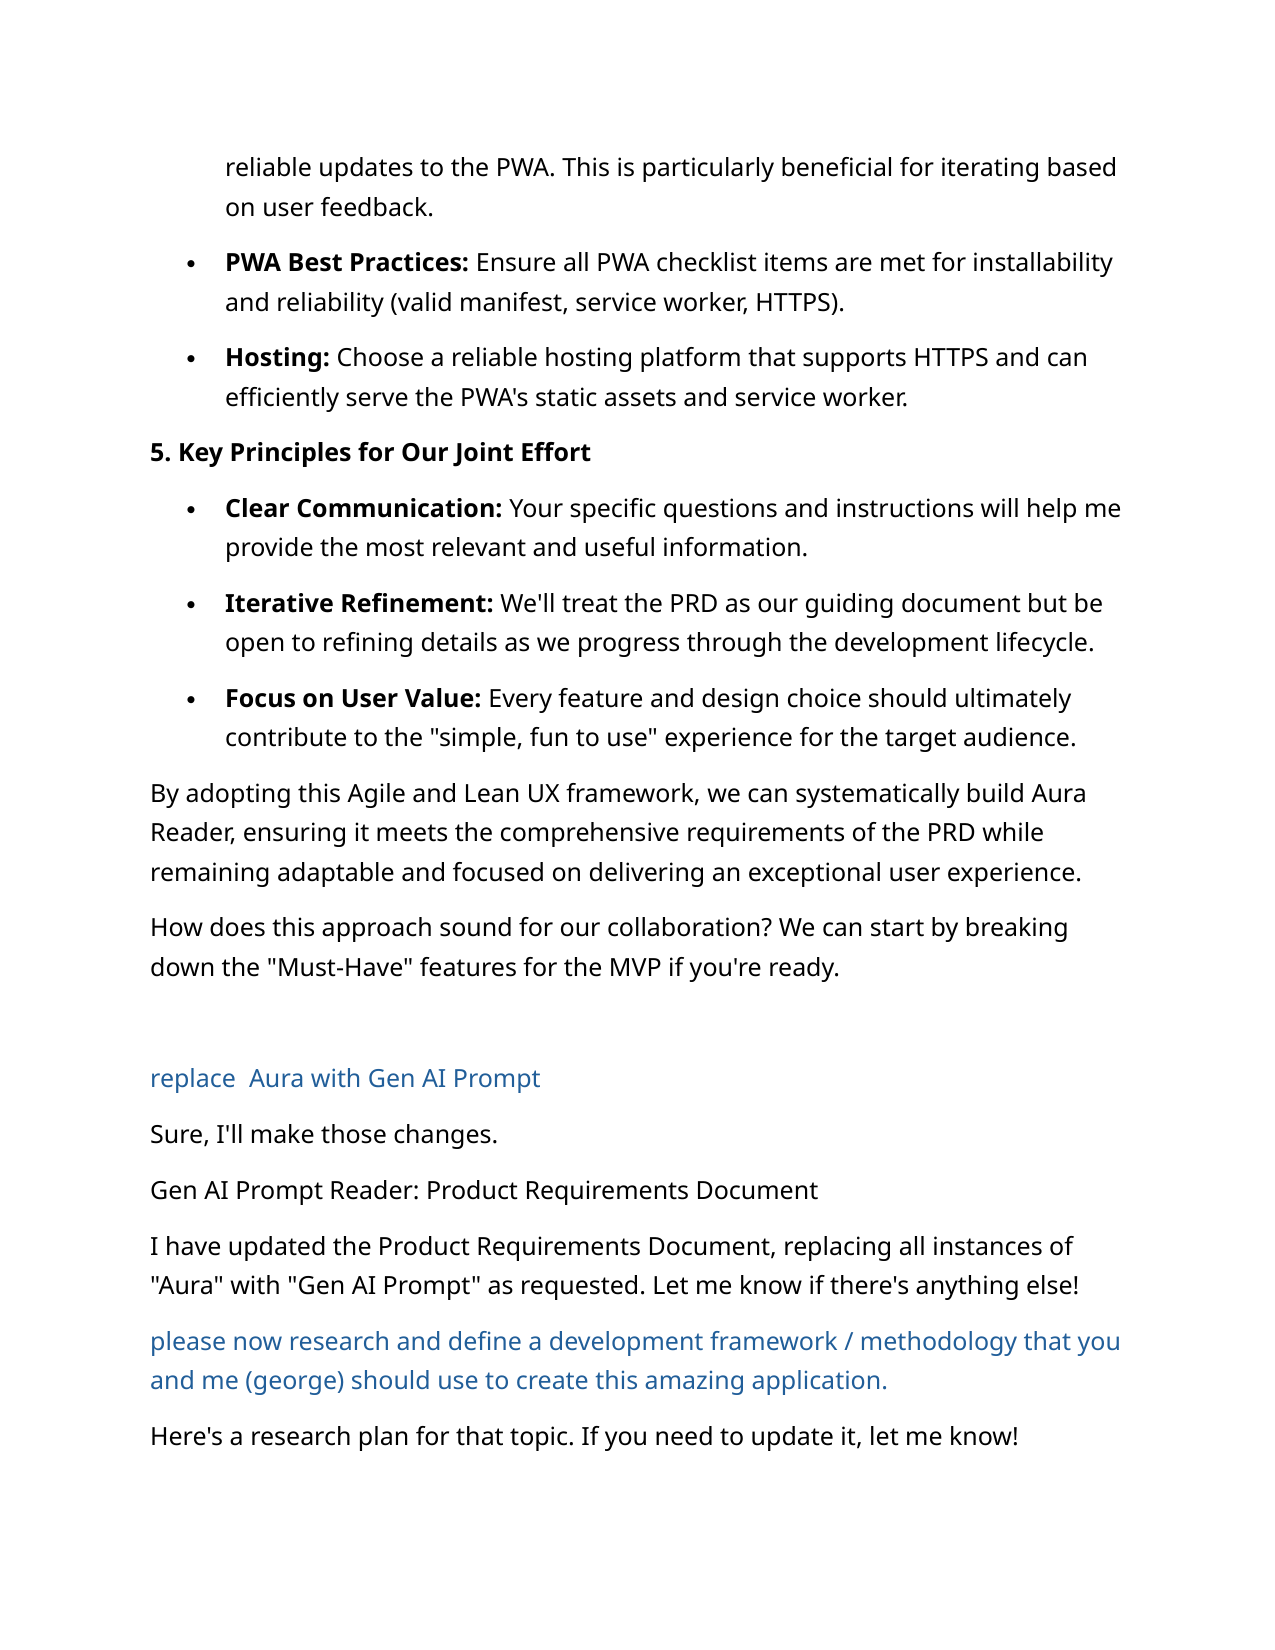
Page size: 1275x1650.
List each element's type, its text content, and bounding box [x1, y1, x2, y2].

text How does this approach sound for our collaboration? We can start by breaking down the "Must-Have" features for the MVP if you're ready. [150, 910, 1125, 983]
text I have updated the Product Requirements Document, replacing all instances of "Aura" with "Gen AI Prompt" as requested. Let me know if there's anything else! [150, 1228, 1125, 1302]
text please now research and define a development framework / methodology that you and me (george) should use to create this amazing application. [150, 1323, 1125, 1397]
list Iterative Refinement: We'll treat the PRD as our guiding document but be open to refining details as we progress through the development lifecycle. [187, 586, 1125, 659]
list Focus on User Value: Every feature and design choice should ultimately contribute to the "simple, fun to use" experience for the target audience. [187, 681, 1125, 754]
text Here's a research plan for that topic. If you need to update it, let me know! [150, 1418, 1125, 1452]
text replace Aura with Gen AI Prompt [150, 1061, 1125, 1095]
list Hosting: Choose a reliable hosting platform that supports HTTPS and can efficiently serve the PWA's static assets and service worker. [187, 340, 1125, 413]
text 5. Key Principles for Our Joint Effort [150, 435, 1125, 469]
text By adopting this Agile and Lean UX framework, we can systematically build Aura Reader, ensuring it meets the comprehensive requirements of the PRD while remaining adaptable and focused on delivering an exceptional user experience. [150, 776, 1125, 888]
text Gen AI Prompt Reader: Product Requirements Document [150, 1172, 1125, 1207]
list Clear Communication: Your specific questions and instructions will help me provide the most relevant and useful information. [187, 491, 1125, 564]
text Sure, I'll make those changes. [150, 1117, 1125, 1151]
list PWA Best Practices: Ensure all PWA checklist items are met for installability and reliability (valid manifest, service worker, HTTPS). [187, 245, 1125, 318]
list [187, 150, 1125, 223]
